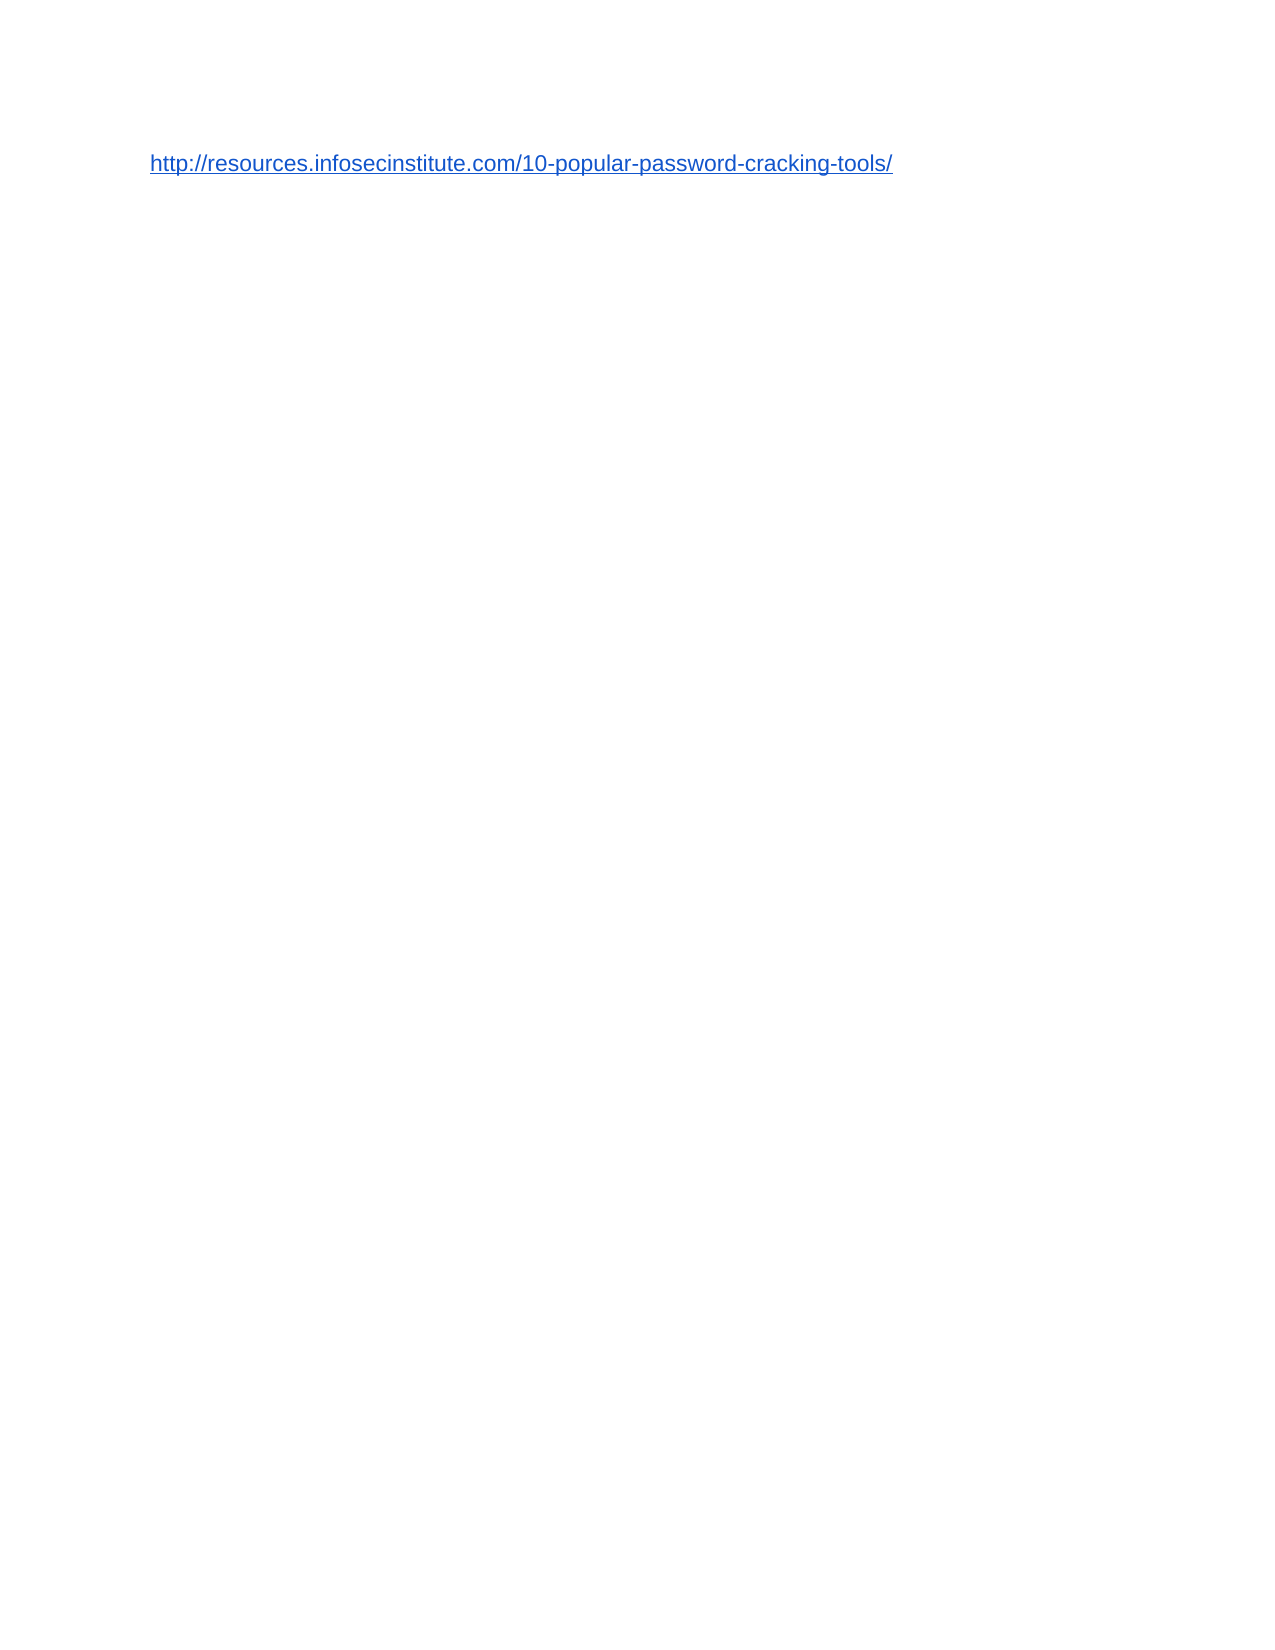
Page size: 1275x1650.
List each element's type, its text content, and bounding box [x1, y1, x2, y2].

text http://resources.infosecinstitute.com/10-popular-password-cracking-tools/ [150, 150, 1125, 176]
